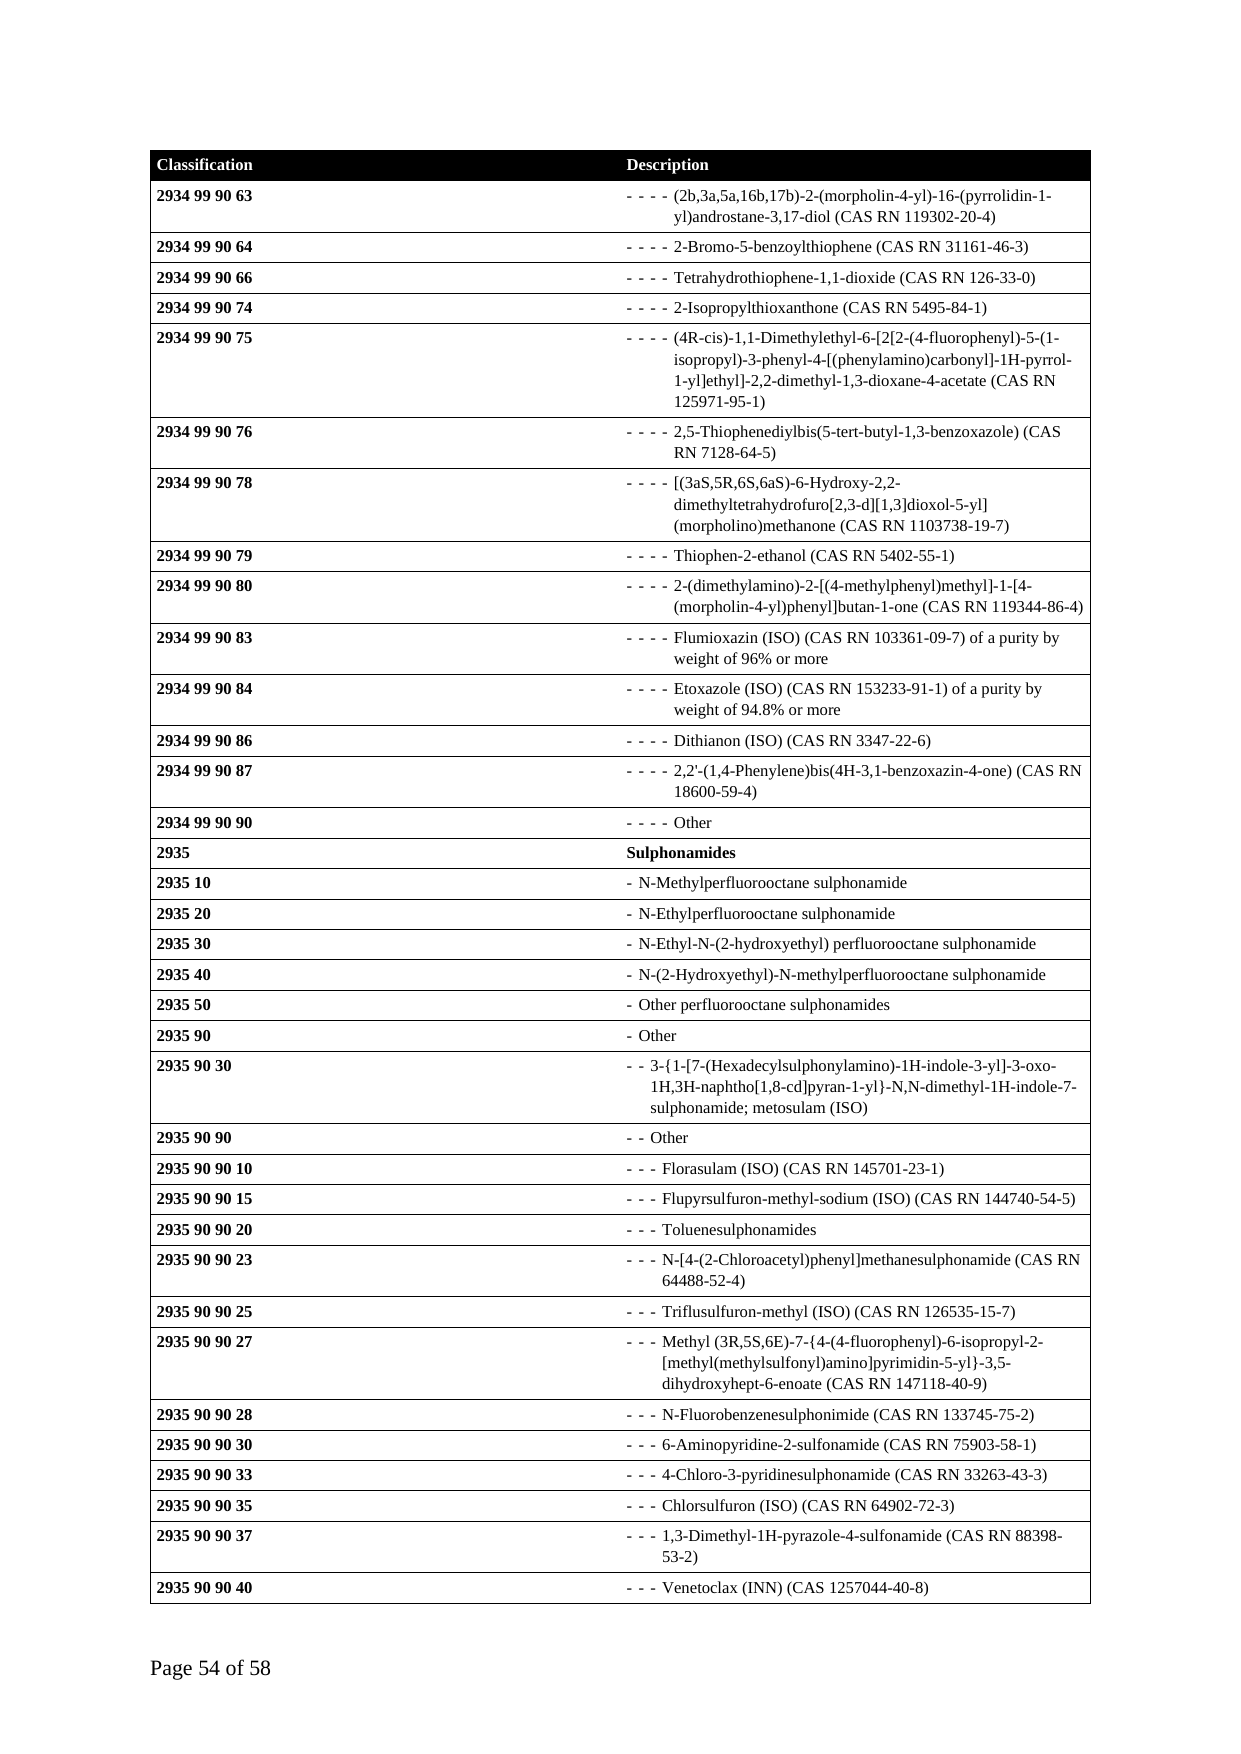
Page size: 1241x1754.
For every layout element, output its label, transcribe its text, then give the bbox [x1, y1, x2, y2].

table_header Classification [151, 151, 621, 180]
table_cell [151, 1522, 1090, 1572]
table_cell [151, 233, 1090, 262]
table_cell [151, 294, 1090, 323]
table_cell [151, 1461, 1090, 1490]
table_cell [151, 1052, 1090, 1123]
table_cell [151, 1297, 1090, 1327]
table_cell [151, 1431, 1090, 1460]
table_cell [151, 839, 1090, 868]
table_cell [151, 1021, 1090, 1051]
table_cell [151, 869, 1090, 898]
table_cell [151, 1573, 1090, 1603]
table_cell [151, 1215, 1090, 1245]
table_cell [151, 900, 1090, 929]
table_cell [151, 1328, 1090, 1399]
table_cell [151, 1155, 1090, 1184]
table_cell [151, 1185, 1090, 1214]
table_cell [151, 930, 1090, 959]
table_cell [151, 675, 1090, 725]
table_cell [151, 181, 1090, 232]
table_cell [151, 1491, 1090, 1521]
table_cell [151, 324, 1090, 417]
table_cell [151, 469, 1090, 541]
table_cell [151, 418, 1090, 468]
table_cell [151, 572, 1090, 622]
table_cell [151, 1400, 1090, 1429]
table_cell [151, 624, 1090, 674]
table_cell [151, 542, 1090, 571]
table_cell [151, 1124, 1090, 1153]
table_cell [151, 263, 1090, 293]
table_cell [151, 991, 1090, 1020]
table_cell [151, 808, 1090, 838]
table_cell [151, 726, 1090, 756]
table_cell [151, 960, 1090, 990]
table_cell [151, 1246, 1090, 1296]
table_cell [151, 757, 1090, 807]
table_header Description [621, 151, 1090, 180]
